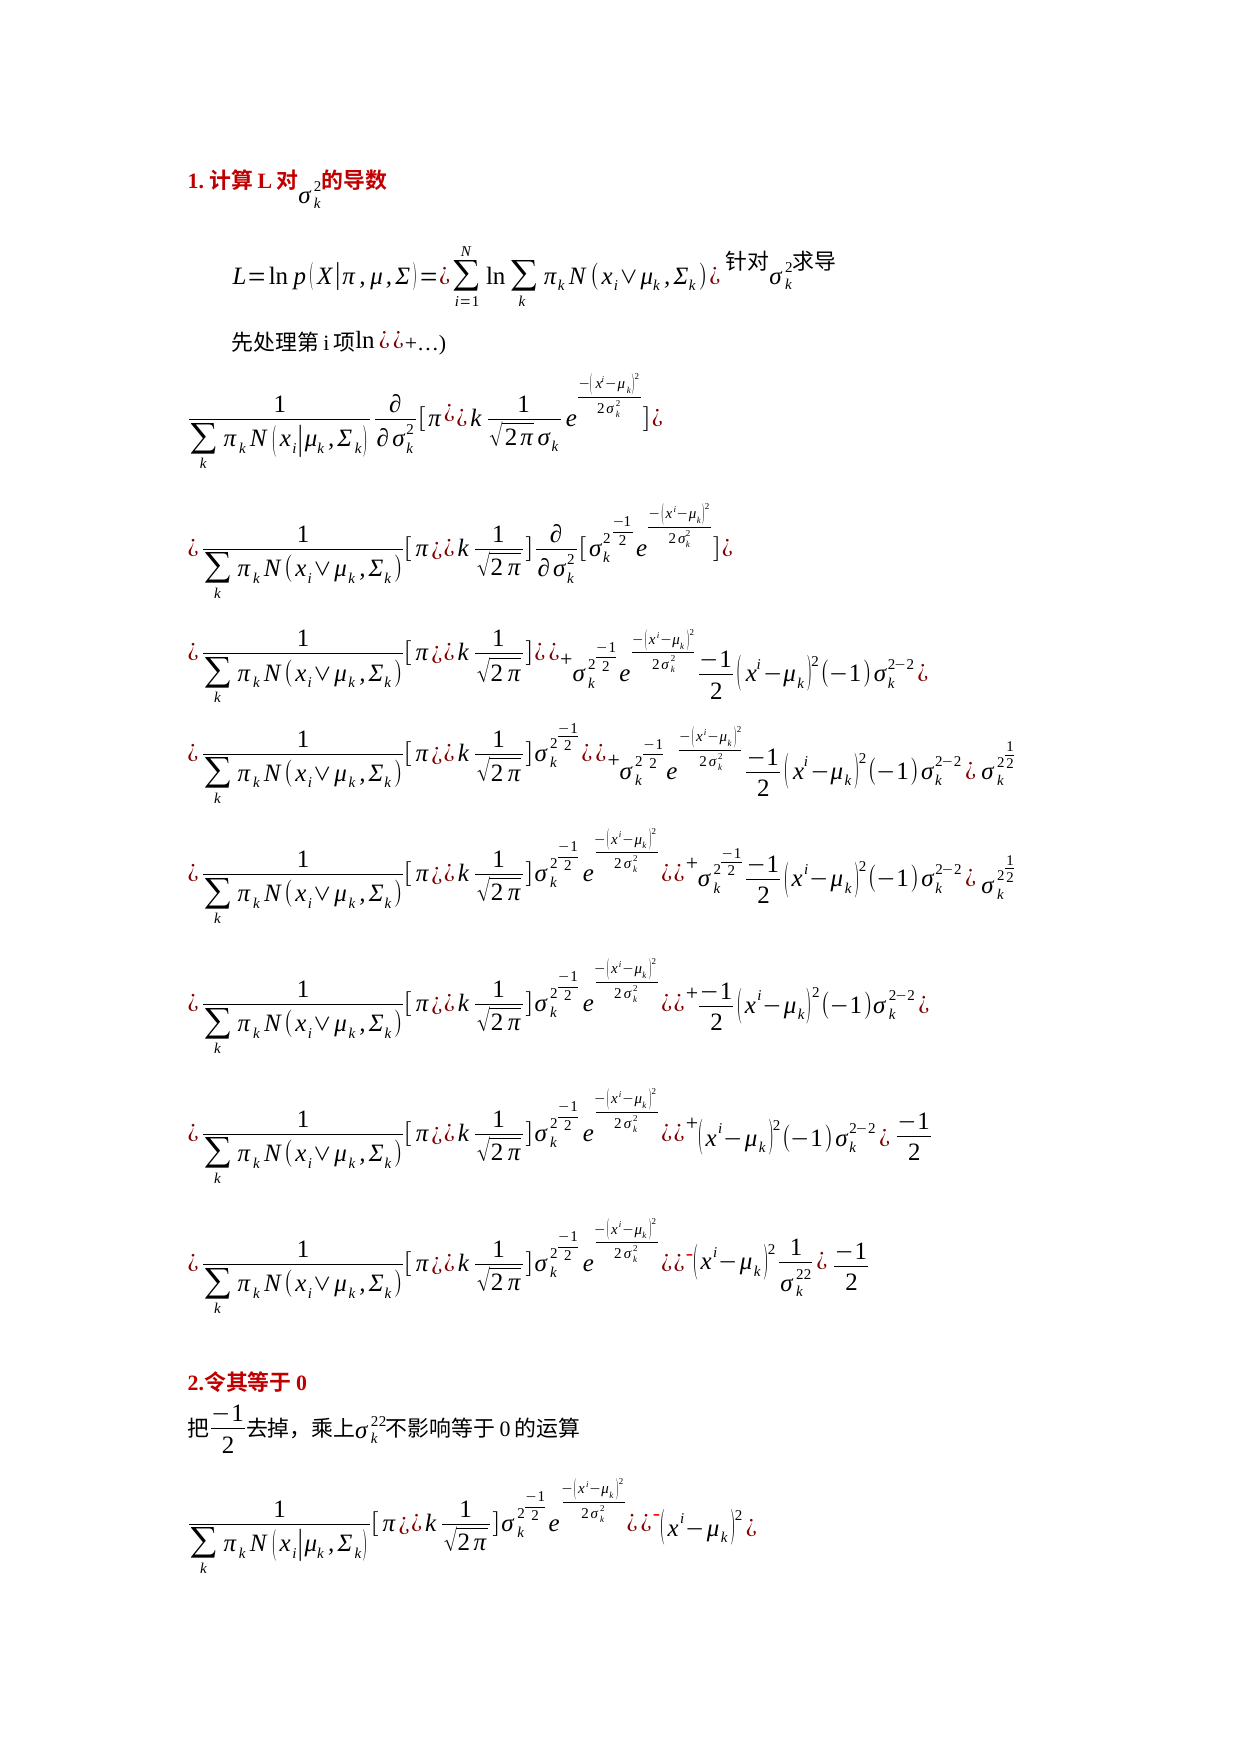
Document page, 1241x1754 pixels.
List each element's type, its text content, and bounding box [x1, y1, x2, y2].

text + [187, 714, 1053, 812]
text 把去掉，乘上不影响等于0的运算 [187, 1397, 1053, 1462]
text - [187, 1462, 1053, 1592]
text 2.令其等于0 [187, 1364, 1053, 1397]
text + [187, 617, 1053, 714]
text + [187, 1072, 1053, 1202]
text - [187, 1202, 1053, 1332]
text 先处理第i项+…) [187, 324, 1053, 357]
text + [187, 942, 1053, 1072]
text 针对求导 [187, 227, 1053, 324]
text 1. 计算L对的导数 [187, 162, 1053, 227]
text + [187, 812, 1053, 942]
